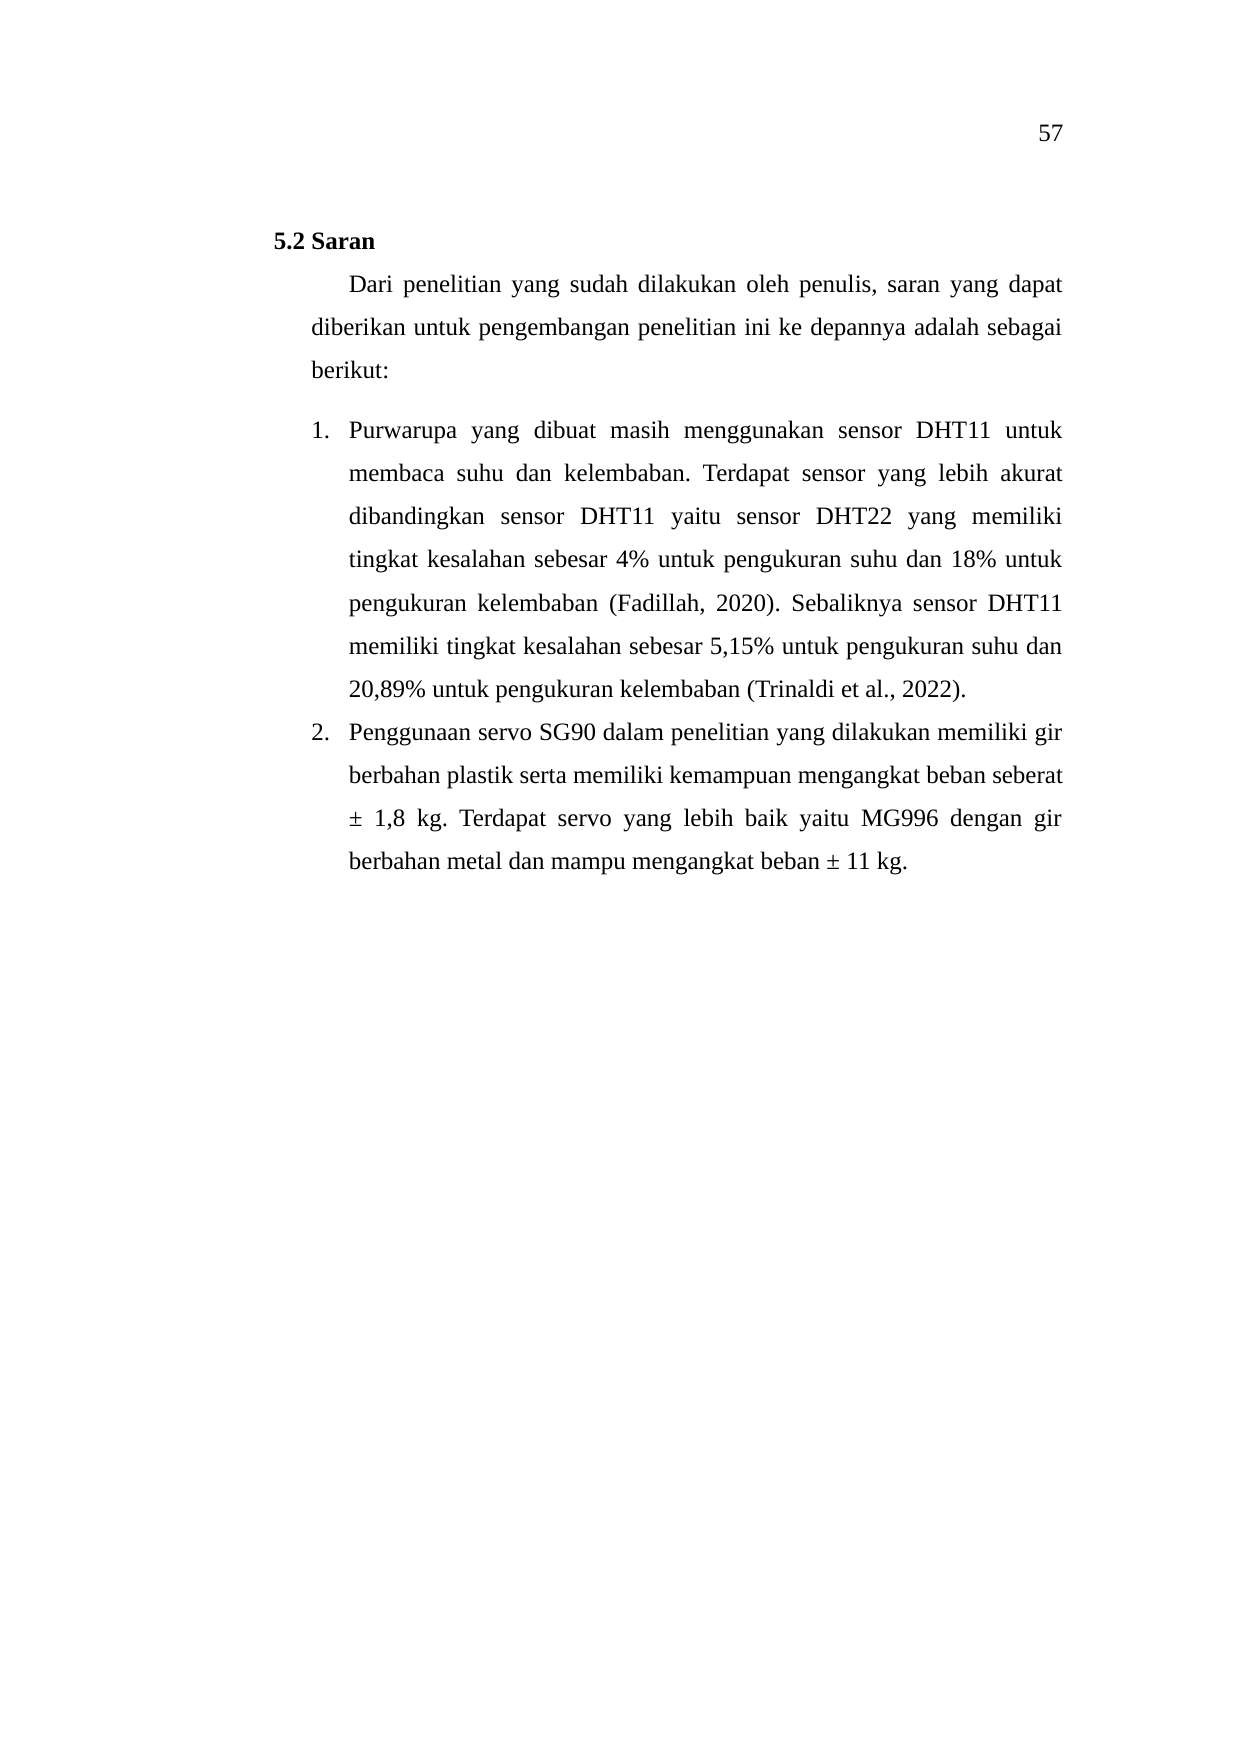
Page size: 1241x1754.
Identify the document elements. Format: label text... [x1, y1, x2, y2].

text Dari penelitian yang sudah dilakukan oleh penulis, saran yang dapat diberikan untuk pengembangan penelitian ini ke depannya adalah sebagai berikut: [311, 269, 1063, 384]
subtitle Saran [274, 226, 1063, 255]
list Purwarupa yang dibuat masih menggunakan sensor DHT11 untuk membaca suhu dan kelembaban. Terdapat sensor yang lebih akurat dibandingkan sensor DHT11 yaitu sensor DHT22 yang memiliki tingkat kesalahan sebesar 4% untuk pengukuran suhu dan 18% untuk pengukuran kelembaban (Fadillah, 2020). Sebaliknya sensor DHT11 memiliki tingkat kesalahan sebesar 5,15% untuk pengukuran suhu dan 20,89% untuk pengukuran kelembaban (Trinaldi et al., 2022). [311, 415, 1063, 703]
list Penggunaan servo SG90 dalam penelitian yang dilakukan memiliki gir berbahan plastik serta memiliki kemampuan mengangkat beban seberat ± 1,8 kg. Terdapat servo yang lebih baik yaitu MG996 dengan gir berbahan metal dan mampu mengangkat beban ± 11 kg. [311, 717, 1063, 875]
